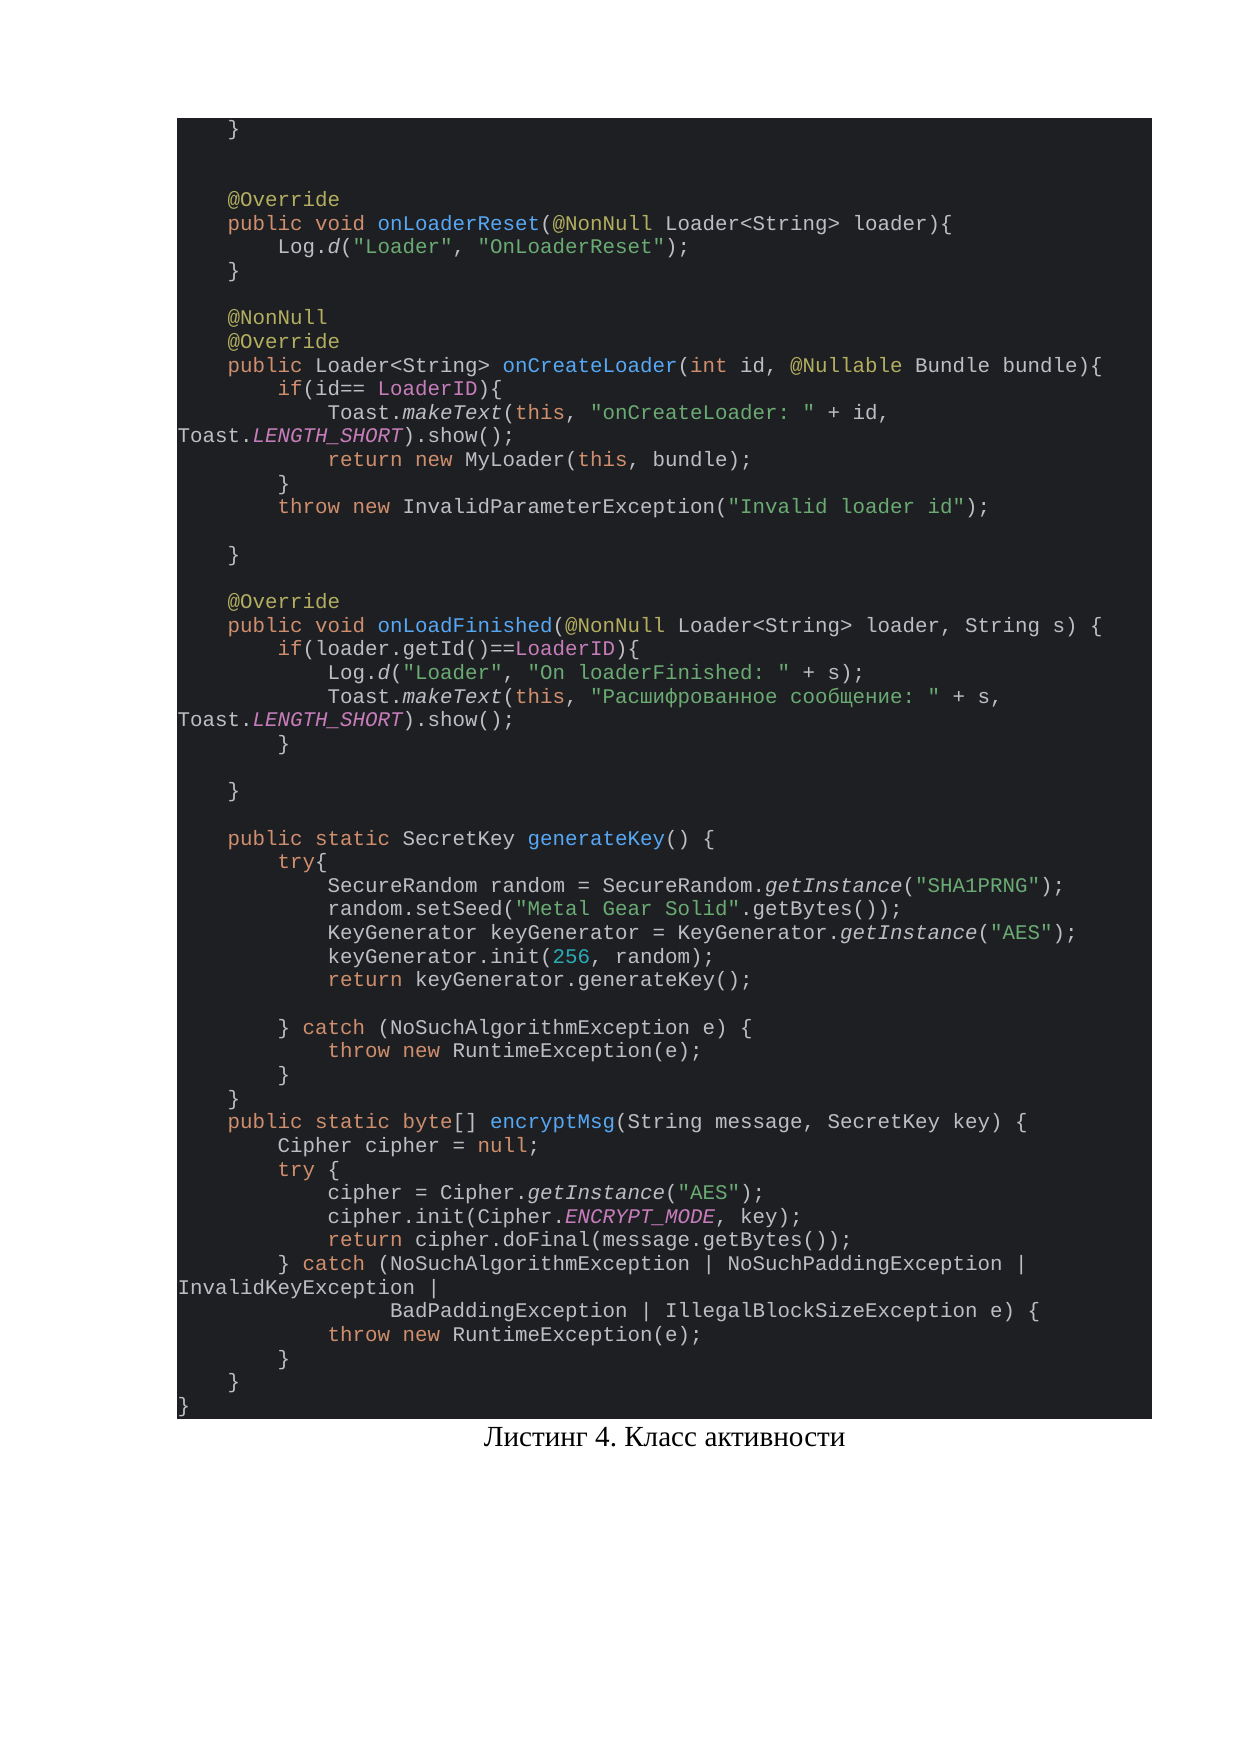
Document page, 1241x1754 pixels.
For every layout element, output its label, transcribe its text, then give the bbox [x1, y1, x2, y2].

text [177, 118, 1152, 1419]
text Листинг 4. Класс активности [177, 1419, 1152, 1452]
